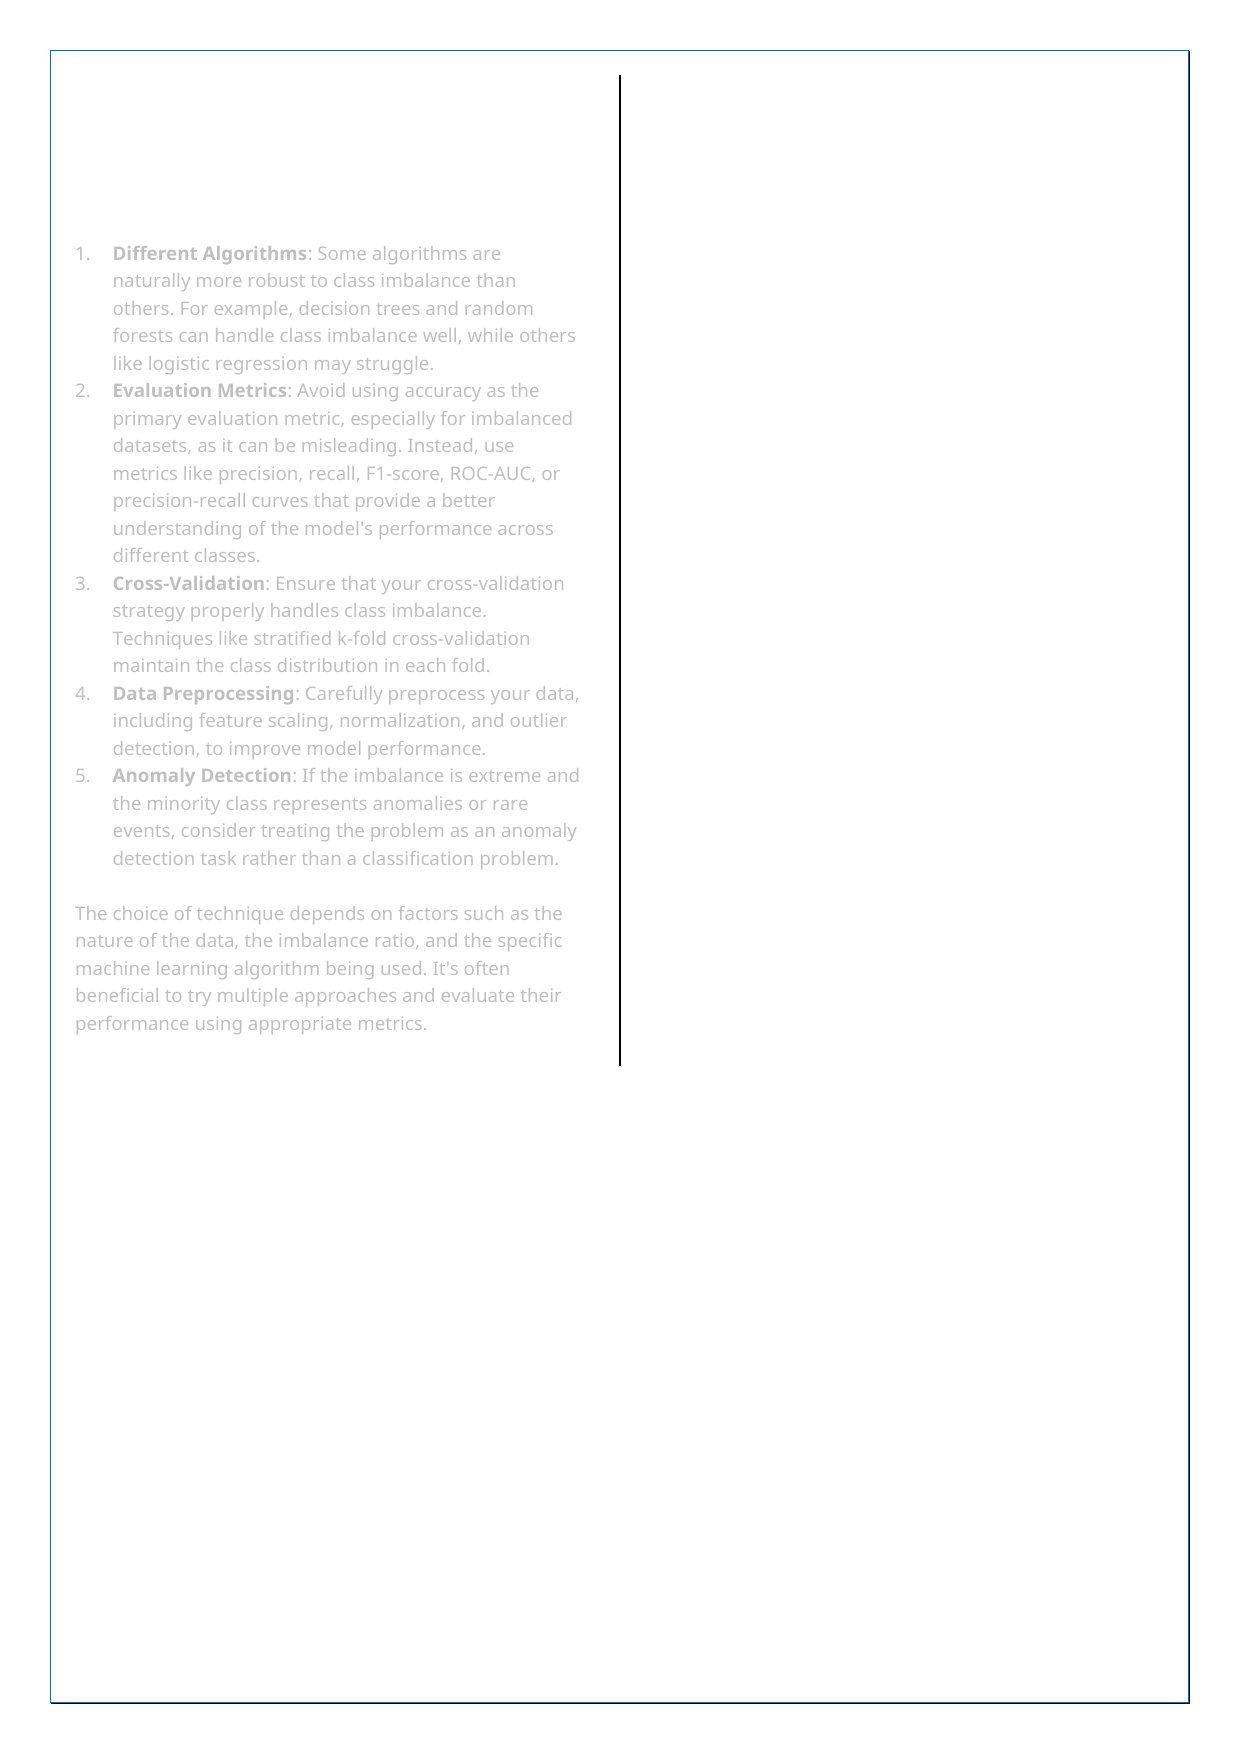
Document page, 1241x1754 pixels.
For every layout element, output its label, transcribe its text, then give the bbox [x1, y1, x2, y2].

text The choice of technique depends on factors such as the nature of the data, the imbalance ratio, and the specific machine learning algorithm being used. It's often beneficial to try multiple approaches and evaluate their performance using appropriate metrics. [75, 900, 583, 1036]
list Anomaly Detection: If the imbalance is extreme and the minority class represents anomalies or rare events, consider treating the problem as an anomaly detection task rather than a classification problem. [75, 762, 583, 871]
list Different Algorithms: Some algorithms are naturally more robust to class imbalance than others. For example, decision trees and random forests can handle class imbalance well, while others like logistic regression may struggle. [75, 240, 583, 376]
list Data Preprocessing: Carefully preprocess your data, including feature scaling, normalization, and outlier detection, to improve model performance. [75, 680, 583, 761]
list Evaluation Metrics: Avoid using accuracy as the primary evaluation metric, especially for imbalanced datasets, as it can be misleading. Instead, use metrics like precision, recall, F1-score, ROC-AUC, or precision-recall curves that provide a better understanding of the model's performance across different classes. [75, 377, 583, 568]
list Cross-Validation: Ensure that your cross-validation strategy properly handles class imbalance. Techniques like stratified k-fold cross-validation maintain the class distribution in each fold. [75, 570, 583, 678]
